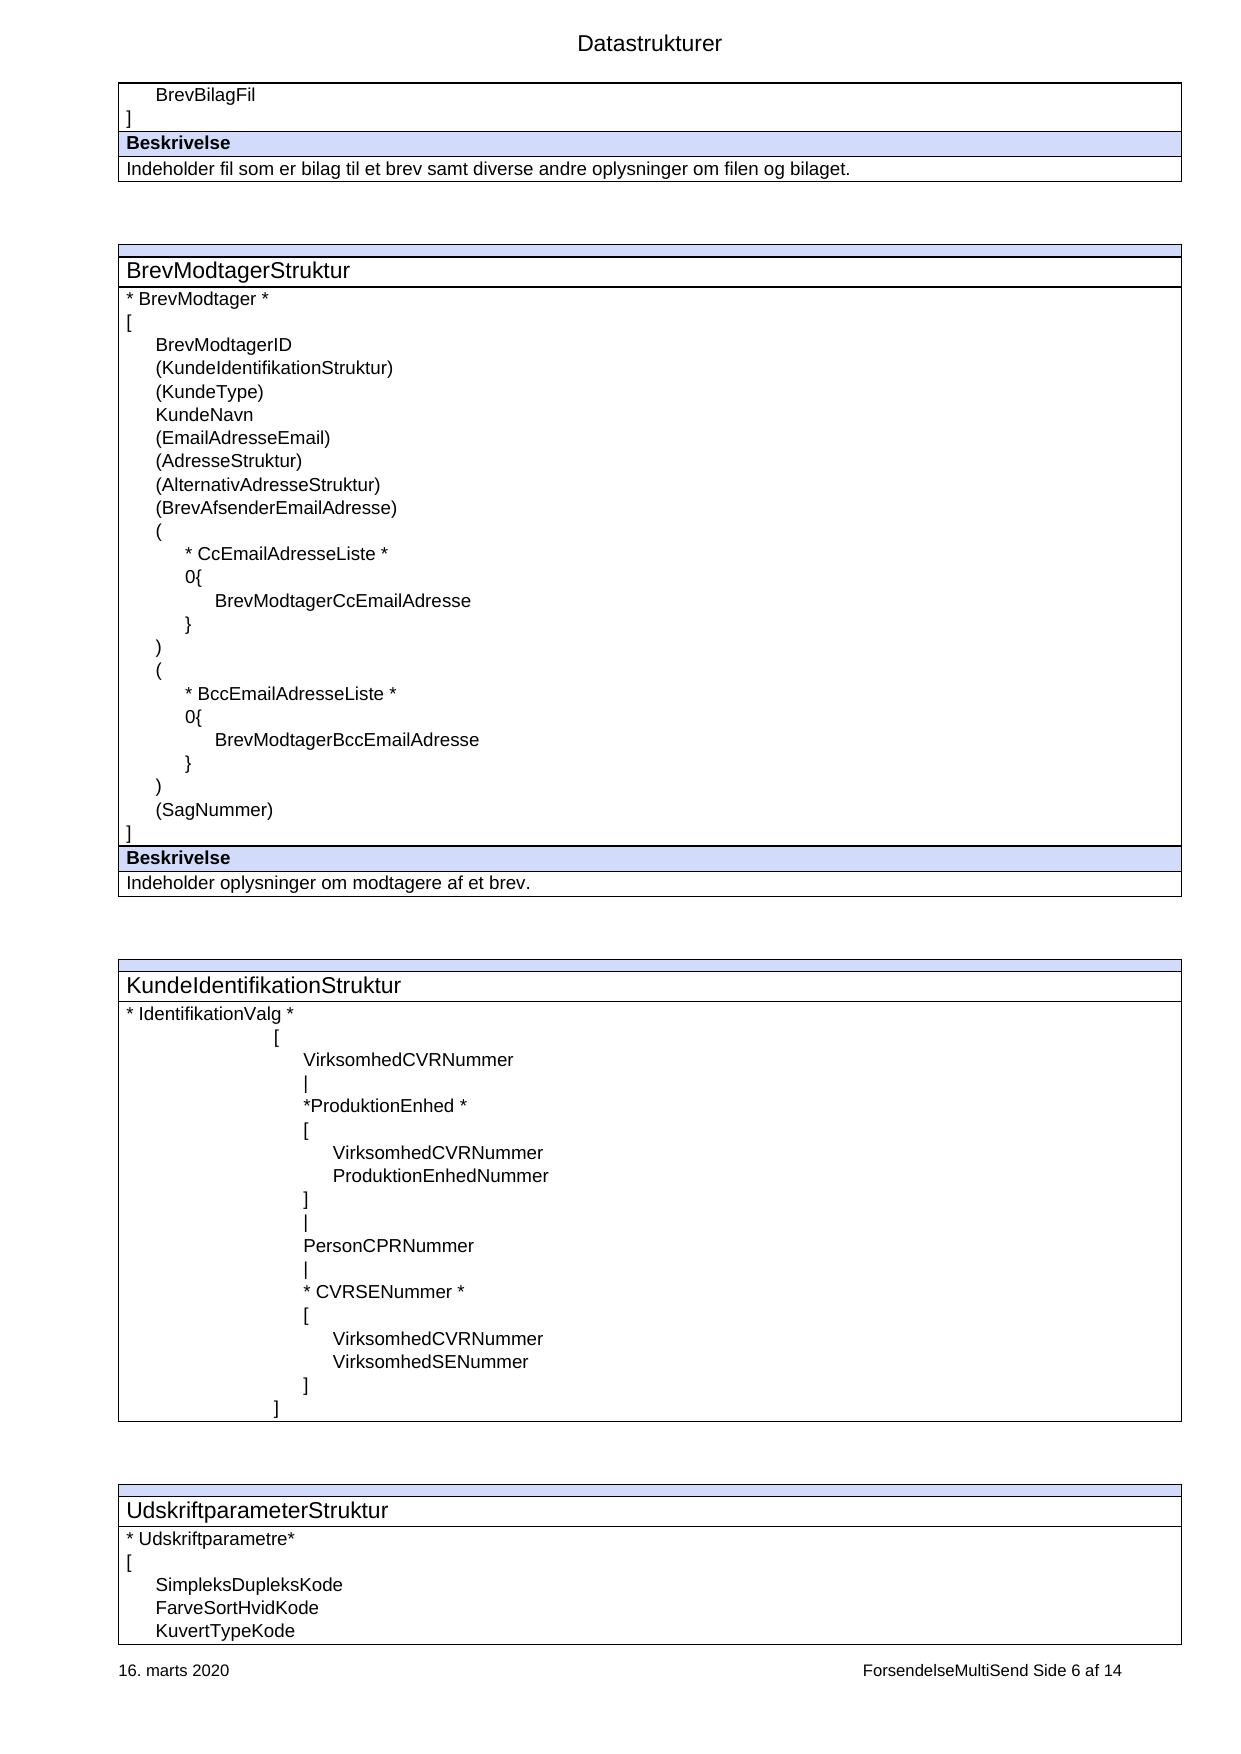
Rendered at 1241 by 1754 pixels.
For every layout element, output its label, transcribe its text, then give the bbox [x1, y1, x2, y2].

table_cell * IdentifikationValg * [ VirksomhedCVRNummer | *ProduktionEnhed * [ VirksomhedCVRNummer ProduktionEnhedNummer ] | PersonCPRNummer | * CVRSENummer * [ VirksomhedCVRNummer VirksomhedSENummer ] ] [119, 1002, 1181, 1421]
table_cell UdskriftparameterStruktur [119, 1497, 1181, 1526]
table_cell Indeholder fil som er bilag til et brev samt diverse andre oplysninger om filen og bilaget. [119, 157, 1181, 181]
table_header [119, 960, 1181, 971]
table_cell KundeIdentifikationStruktur [119, 972, 1181, 1001]
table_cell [119, 84, 1181, 131]
table_header [119, 1485, 1181, 1496]
table_cell Beskrivelse [119, 132, 1181, 156]
table_header [119, 245, 1181, 256]
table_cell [119, 1527, 1181, 1644]
table_cell Indeholder oplysninger om modtagere af et brev. [119, 872, 1181, 896]
table_cell BrevModtagerStruktur [119, 258, 1181, 286]
table_cell * BrevModtager * [ BrevModtagerID (KundeIdentifikationStruktur) (KundeType) KundeNavn (EmailAdresseEmail) (AdresseStruktur) (AlternativAdresseStruktur) (BrevAfsenderEmailAdresse) ( * CcEmailAdresseListe * 0{ BrevModtagerCcEmailAdresse } ) ( * BccEmailAdresseListe * 0{ BrevModtagerBccEmailAdresse } ) (SagNummer) ] [119, 288, 1181, 845]
table_cell Beskrivelse [119, 847, 1181, 871]
